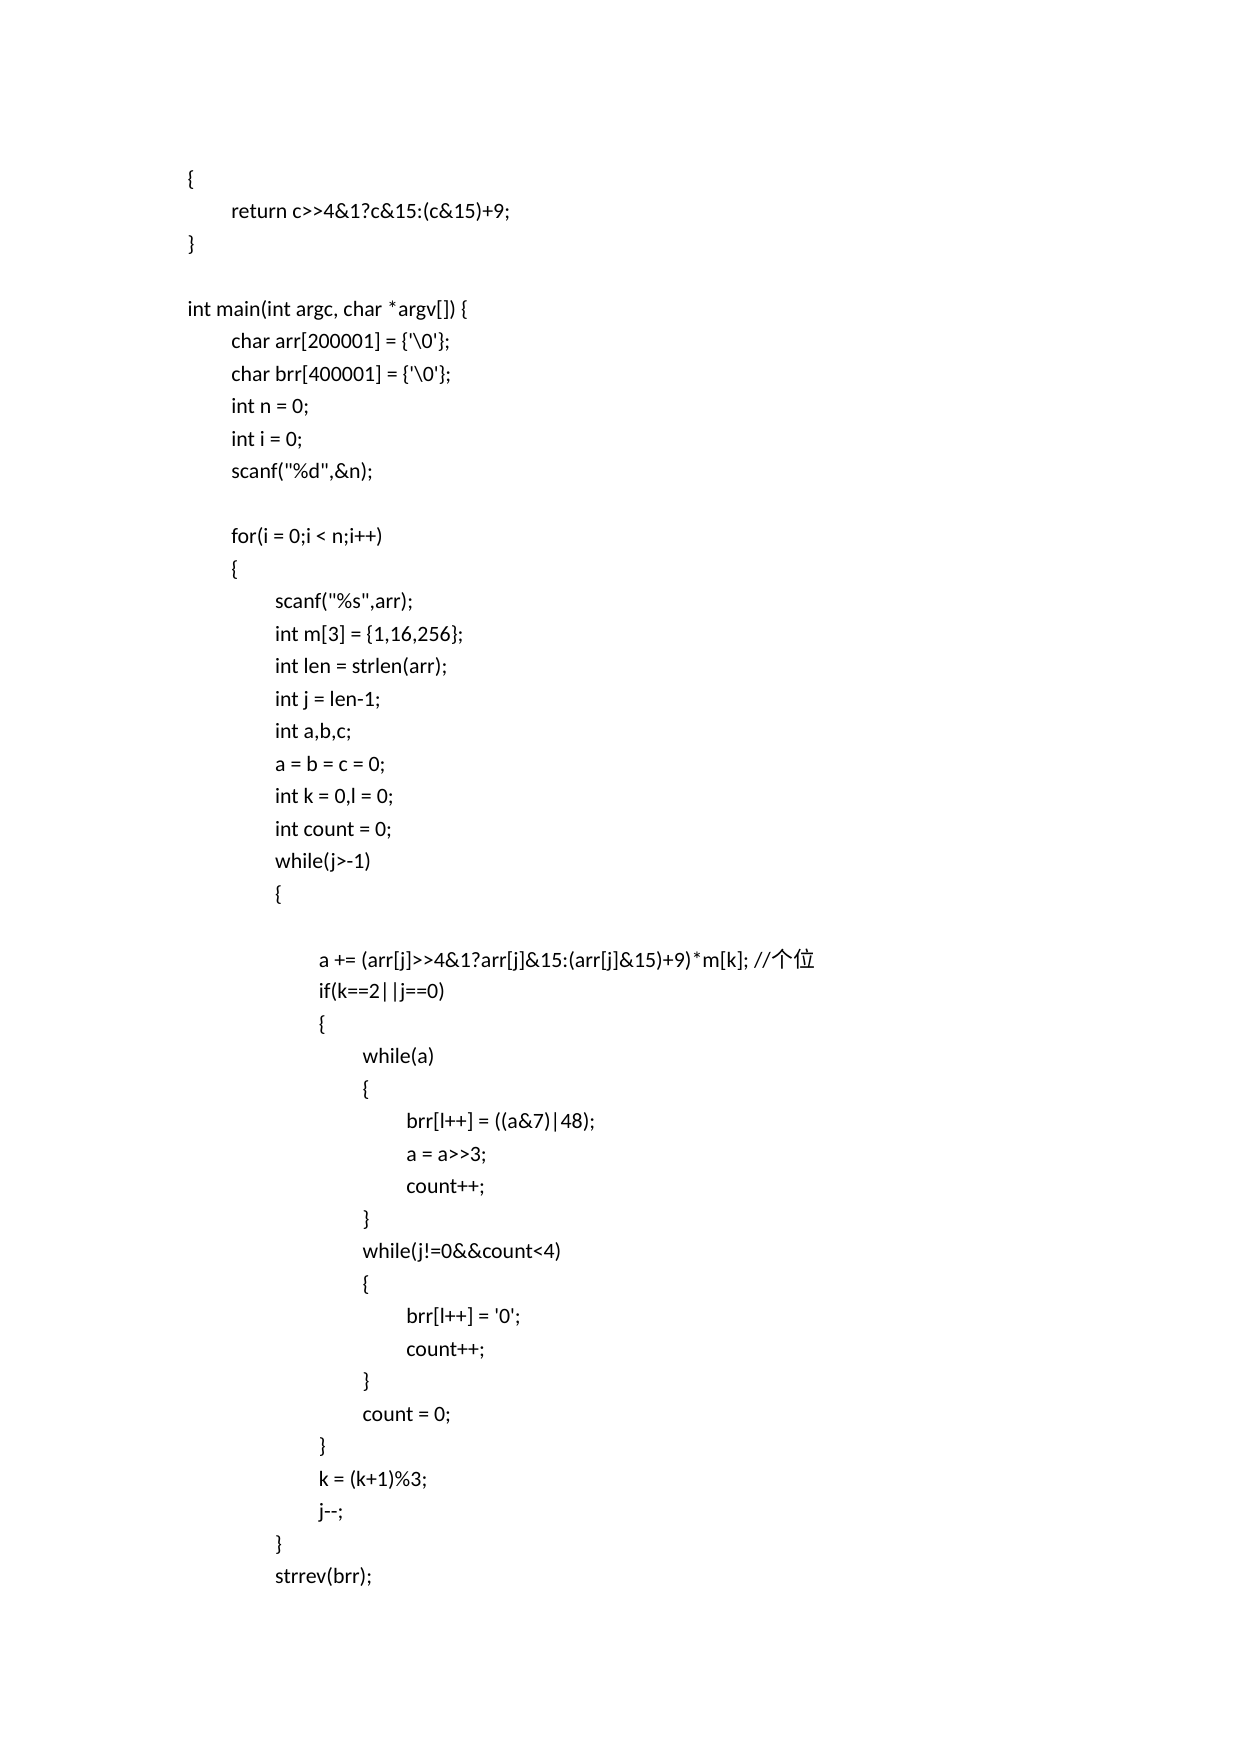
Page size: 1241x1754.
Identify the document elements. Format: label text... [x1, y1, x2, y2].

text int i = 0; [187, 422, 1053, 454]
text a = a>>3; [187, 1137, 1053, 1169]
text while(j>-1) [187, 844, 1053, 877]
text int len = strlen(arr); [187, 649, 1053, 682]
text a += (arr[j]>>4&1?arr[j]&15:(arr[j]&15)+9)*m[k]; //个位 [187, 942, 1053, 974]
text } [187, 1527, 1053, 1559]
text char arr[200001] = {'\0'}; [187, 324, 1053, 357]
text int a,b,c; [187, 714, 1053, 747]
text if(k==2||j==0) [187, 974, 1053, 1007]
text while(j!=0&&count<4) [187, 1234, 1053, 1267]
text } [187, 1364, 1053, 1397]
text { [187, 1072, 1053, 1104]
text int j = len-1; [187, 682, 1053, 714]
text k = (k+1)%3; [187, 1462, 1053, 1494]
text for(i = 0;i < n;i++) [187, 519, 1053, 552]
text char brr[400001] = {'\0'}; [187, 357, 1053, 389]
text int k = 0,l = 0; [187, 779, 1053, 812]
text scanf("%s",arr); [187, 584, 1053, 617]
text int m[3] = {1,16,256}; [187, 617, 1053, 649]
text { [187, 1267, 1053, 1299]
text count = 0; [187, 1397, 1053, 1429]
text } [187, 1202, 1053, 1234]
text int n = 0; [187, 389, 1053, 422]
text count++; [187, 1169, 1053, 1202]
text brr[l++] = ((a&7)|48); [187, 1104, 1053, 1137]
text { [187, 1007, 1053, 1039]
text } [187, 1429, 1053, 1462]
text { [187, 877, 1053, 909]
text while(a) [187, 1039, 1053, 1072]
text int count = 0; [187, 812, 1053, 844]
text { [187, 552, 1053, 584]
text int main(int argc, char *argv[]) { [187, 292, 1053, 324]
text { [187, 162, 1053, 194]
text j--; [187, 1494, 1053, 1527]
text a = b = c = 0; [187, 747, 1053, 779]
text return c>>4&1?c&15:(c&15)+9; [187, 194, 1053, 227]
text brr[l++] = '0'; [187, 1299, 1053, 1332]
text count++; [187, 1332, 1053, 1364]
text } [187, 227, 1053, 259]
text scanf("%d",&n); [187, 454, 1053, 487]
text strrev(brr); [187, 1559, 1053, 1592]
